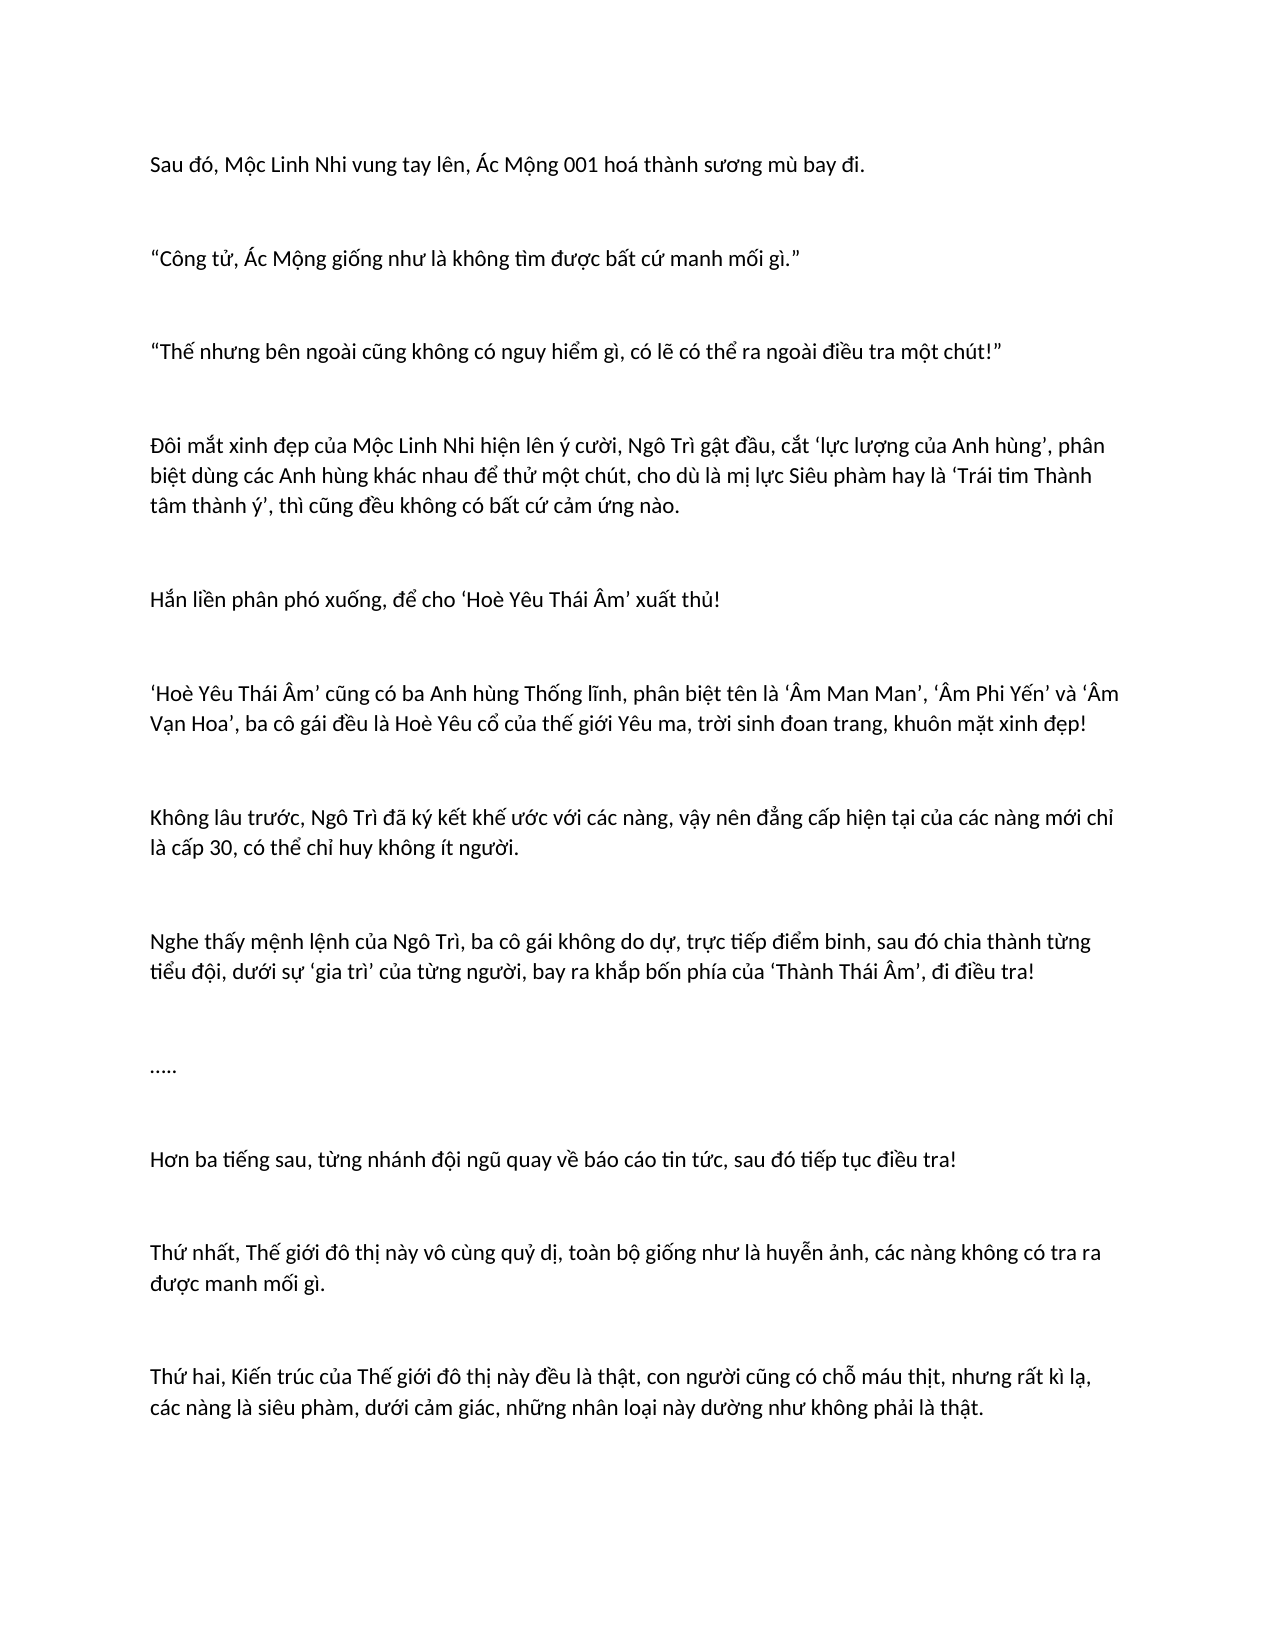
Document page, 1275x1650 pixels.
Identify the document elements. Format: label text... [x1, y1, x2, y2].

text Nghe thấy mệnh lệnh của Ngô Trì, ba cô gái không do dự, trực tiếp điểm binh, sau đó chia thành từng tiểu đội, dưới sự ‘gia trì’ của từng người, bay ra khắp bốn phía của ‘Thành Thái Âm’, đi điều tra! [150, 927, 1125, 985]
text Không lâu trước, Ngô Trì đã ký kết khế ước với các nàng, vậy nên đẳng cấp hiện tại của các nàng mới chỉ là cấp 30, có thể chỉ huy không ít người. [150, 803, 1125, 861]
text ….. [150, 1051, 1125, 1079]
text Sau đó, Mộc Linh Nhi vung tay lên, Ác Mộng 001 hoá thành sương mù bay đi. [150, 150, 1125, 178]
text Hắn liền phân phó xuống, để cho ‘Hoè Yêu Thái Âm’ xuất thủ! [150, 585, 1125, 613]
text ‘Hoè Yêu Thái Âm’ cũng có ba Anh hùng Thống lĩnh, phân biệt tên là ‘Âm Man Man’, ‘Âm Phi Yến’ và ‘Âm Vạn Hoa’, ba cô gái đều là Hoè Yêu cổ của thế giới Yêu ma, trời sinh đoan trang, khuôn mặt xinh đẹp! [150, 679, 1125, 737]
text Thứ nhất, Thế giới đô thị này vô cùng quỷ dị, toàn bộ giống như là huyễn ảnh, các nàng không có tra ra được manh mối gì. [150, 1238, 1125, 1297]
text Thứ hai, Kiến trúc của Thế giới đô thị này đều là thật, con người cũng có chỗ máu thịt, nhưng rất kì lạ, các nàng là siêu phàm, dưới cảm giác, những nhân loại này dường như không phải là thật. [150, 1362, 1125, 1421]
text “Công tử, Ác Mộng giống như là không tìm được bất cứ manh mối gì.” [150, 244, 1125, 272]
text Hơn ba tiếng sau, từng nhánh đội ngũ quay về báo cáo tin tức, sau đó tiếp tục điều tra! [150, 1145, 1125, 1173]
text “Thế nhưng bên ngoài cũng không có nguy hiểm gì, có lẽ có thể ra ngoài điều tra một chút!” [150, 337, 1125, 366]
text Đôi mắt xinh đẹp của Mộc Linh Nhi hiện lên ý cười, Ngô Trì gật đầu, cắt ‘lực lượng của Anh hùng’, phân biệt dùng các Anh hùng khác nhau để thử một chút, cho dù là mị lực Siêu phàm hay là ‘Trái tim Thành tâm thành ý’, thì cũng đều không có bất cứ cảm ứng nào. [150, 431, 1125, 520]
